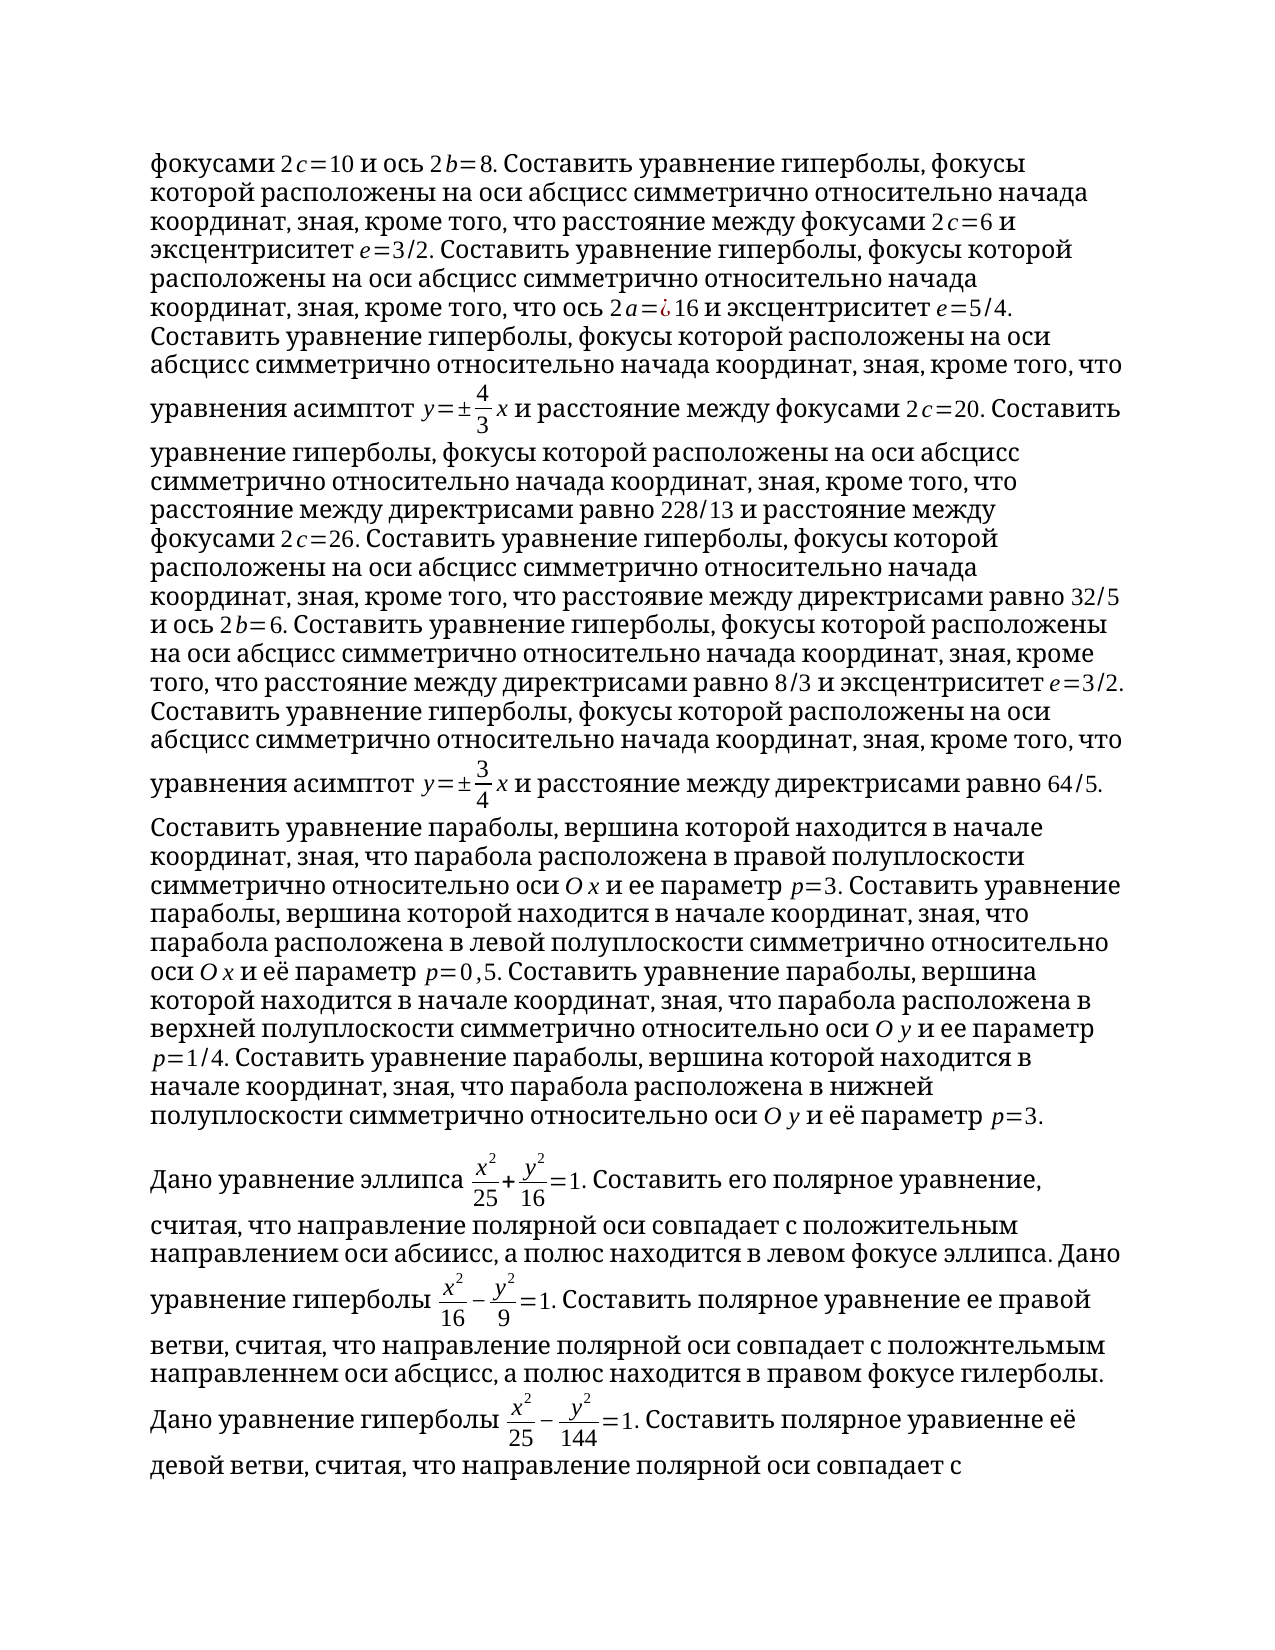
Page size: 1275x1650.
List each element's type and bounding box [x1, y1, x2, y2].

text [150, 150, 1125, 1130]
text [150, 1149, 1125, 1480]
